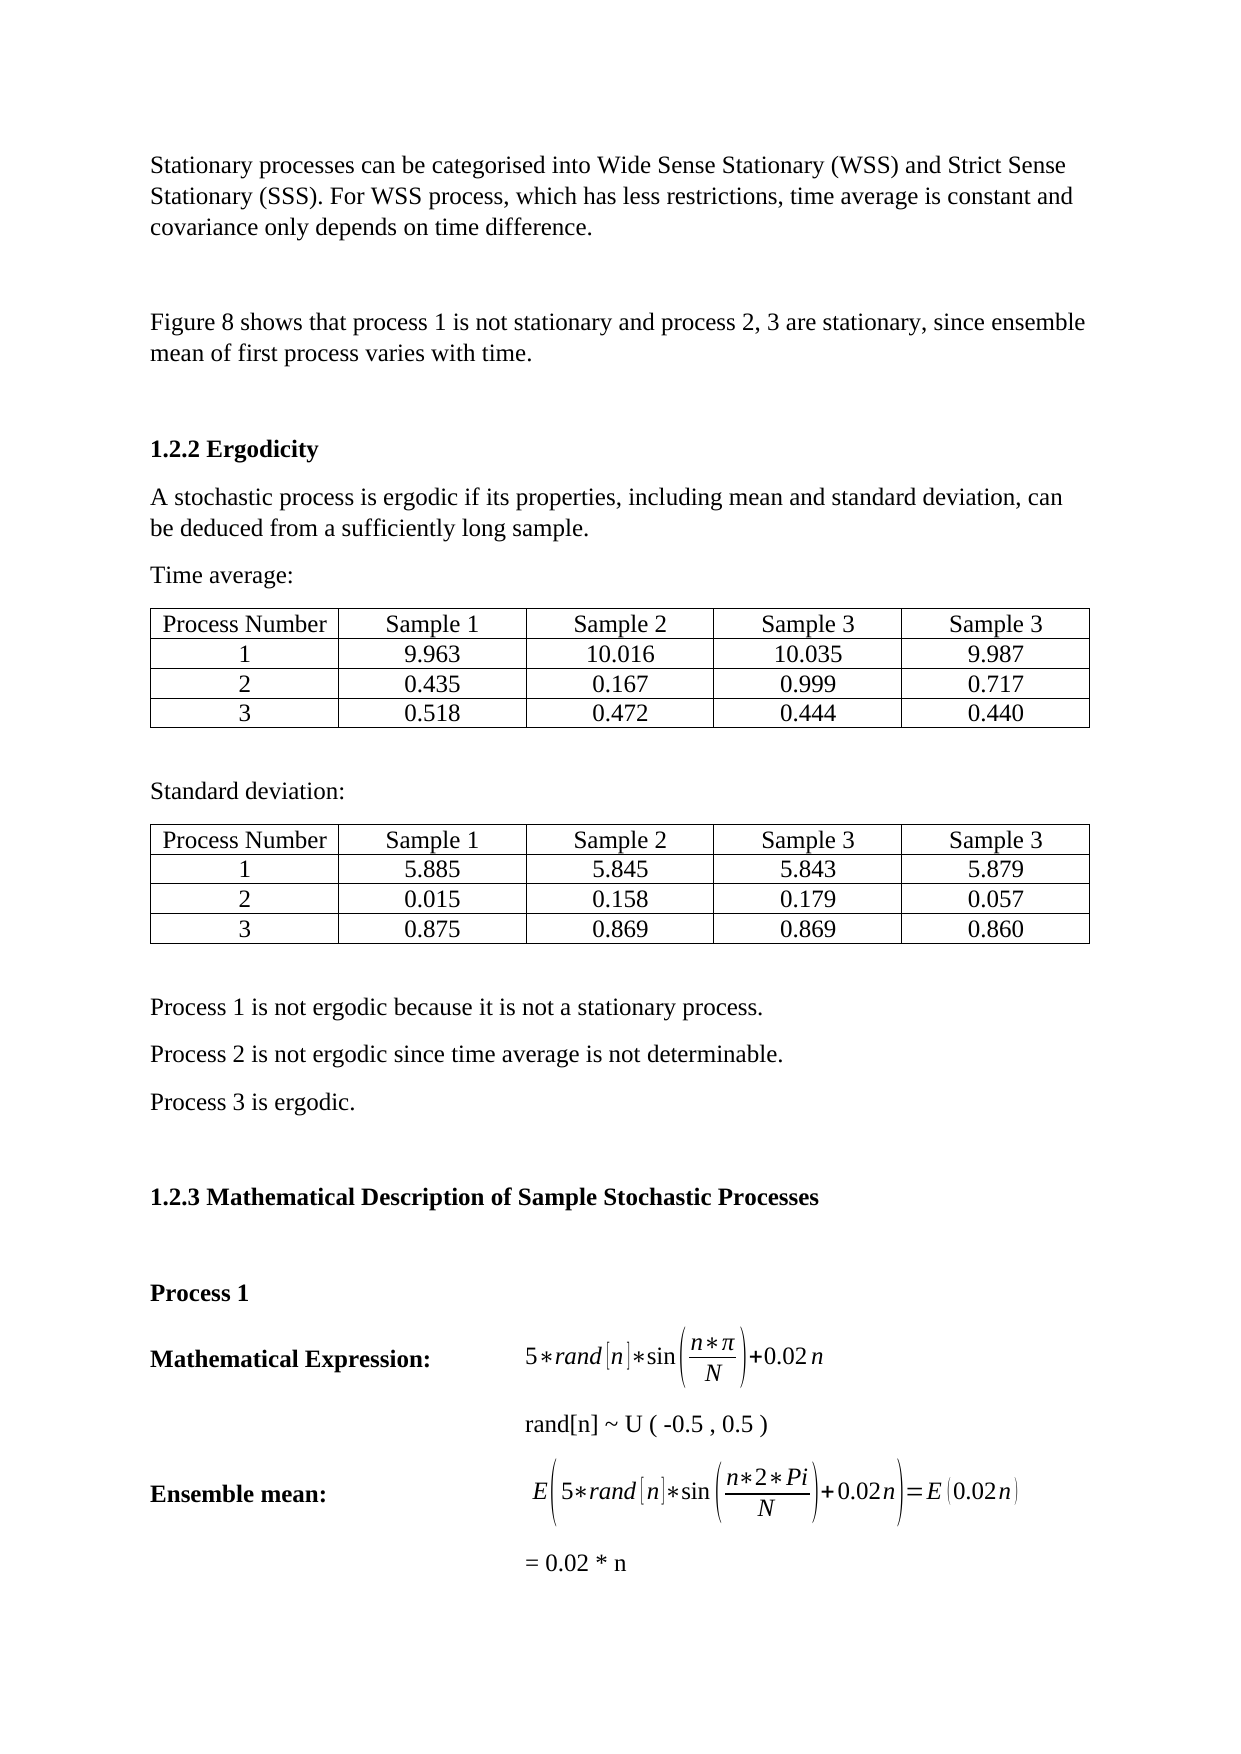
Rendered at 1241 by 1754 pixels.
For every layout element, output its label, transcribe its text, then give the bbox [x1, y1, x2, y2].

table_header Sample 3 [714, 609, 901, 638]
table_cell 5.845 [527, 855, 713, 883]
table_cell 3 [151, 699, 338, 727]
text 1.2.3 Mathematical Description of Sample Stochastic Processes [150, 1182, 1090, 1211]
text Process 3 is ergodic. [150, 1087, 1090, 1116]
text rand[n] ~ U ( -0.5 , 0.5 ) [150, 1409, 1090, 1438]
table_cell 0.158 [527, 884, 713, 913]
table_cell 5.885 [339, 855, 526, 883]
table_cell 5.879 [902, 855, 1089, 883]
table_cell 0.860 [902, 914, 1089, 943]
table_cell 0.435 [339, 669, 526, 697]
table_cell 2 [151, 884, 338, 913]
table_cell 10.035 [714, 639, 901, 668]
table_cell 0.440 [902, 699, 1089, 727]
table_header Sample 1 [339, 825, 526, 853]
text Ensemble mean: [150, 1457, 1090, 1529]
table_cell 0.869 [714, 914, 901, 943]
table_header Sample 1 [339, 609, 526, 638]
table_cell 0.472 [527, 699, 713, 727]
table_cell 0.015 [339, 884, 526, 913]
table_header Process Number [151, 609, 338, 638]
table_header Sample 2 [527, 825, 713, 853]
table_header Sample 3 [902, 609, 1089, 638]
table_header Process Number [151, 825, 338, 853]
table_cell 0.057 [902, 884, 1089, 913]
text Mathematical Expression: [150, 1326, 1090, 1391]
text Standard deviation: [150, 776, 1090, 805]
text Process 1 is not ergodic because it is not a stationary process. [150, 992, 1090, 1020]
table_cell 0.875 [339, 914, 526, 943]
table_cell 0.167 [527, 669, 713, 697]
text 1.2.2 Ergodicity [150, 434, 1090, 463]
text = 0.02 * n [150, 1548, 1090, 1577]
table_cell 0.518 [339, 699, 526, 727]
table_cell 5.843 [714, 855, 901, 883]
table_cell 0.179 [714, 884, 901, 913]
table_cell 10.016 [527, 639, 713, 668]
text Time average: [150, 560, 1090, 589]
table_cell 1 [151, 855, 338, 883]
text Process 1 [150, 1278, 1090, 1307]
table_cell 0.717 [902, 669, 1089, 697]
text Stationary processes can be categorised into Wide Sense Stationary (WSS) and Strict Sense Stationary (SSS). For WSS process, which has less restrictions, time average is constant and covariance only depends on time difference. [150, 150, 1090, 241]
table_cell 0.869 [527, 914, 713, 943]
table_cell 3 [151, 914, 338, 943]
text A stochastic process is ergodic if its properties, including mean and standard deviation, can be deduced from a sufficiently long sample. [150, 482, 1090, 541]
text Process 2 is not ergodic since time average is not determinable. [150, 1039, 1090, 1068]
table_header Sample 2 [527, 609, 713, 638]
text Figure 8 shows that process 1 is not stationary and process 2, 3 are stationary, since ensemble mean of first process varies with time. [150, 307, 1090, 367]
table_cell 0.999 [714, 669, 901, 697]
table_cell 9.963 [339, 639, 526, 668]
table_header Sample 3 [714, 825, 901, 853]
table_cell 2 [151, 669, 338, 697]
table_cell 1 [151, 639, 338, 668]
table_header Sample 3 [902, 825, 1089, 853]
table_cell 9.987 [902, 639, 1089, 668]
table_cell 0.444 [714, 699, 901, 727]
